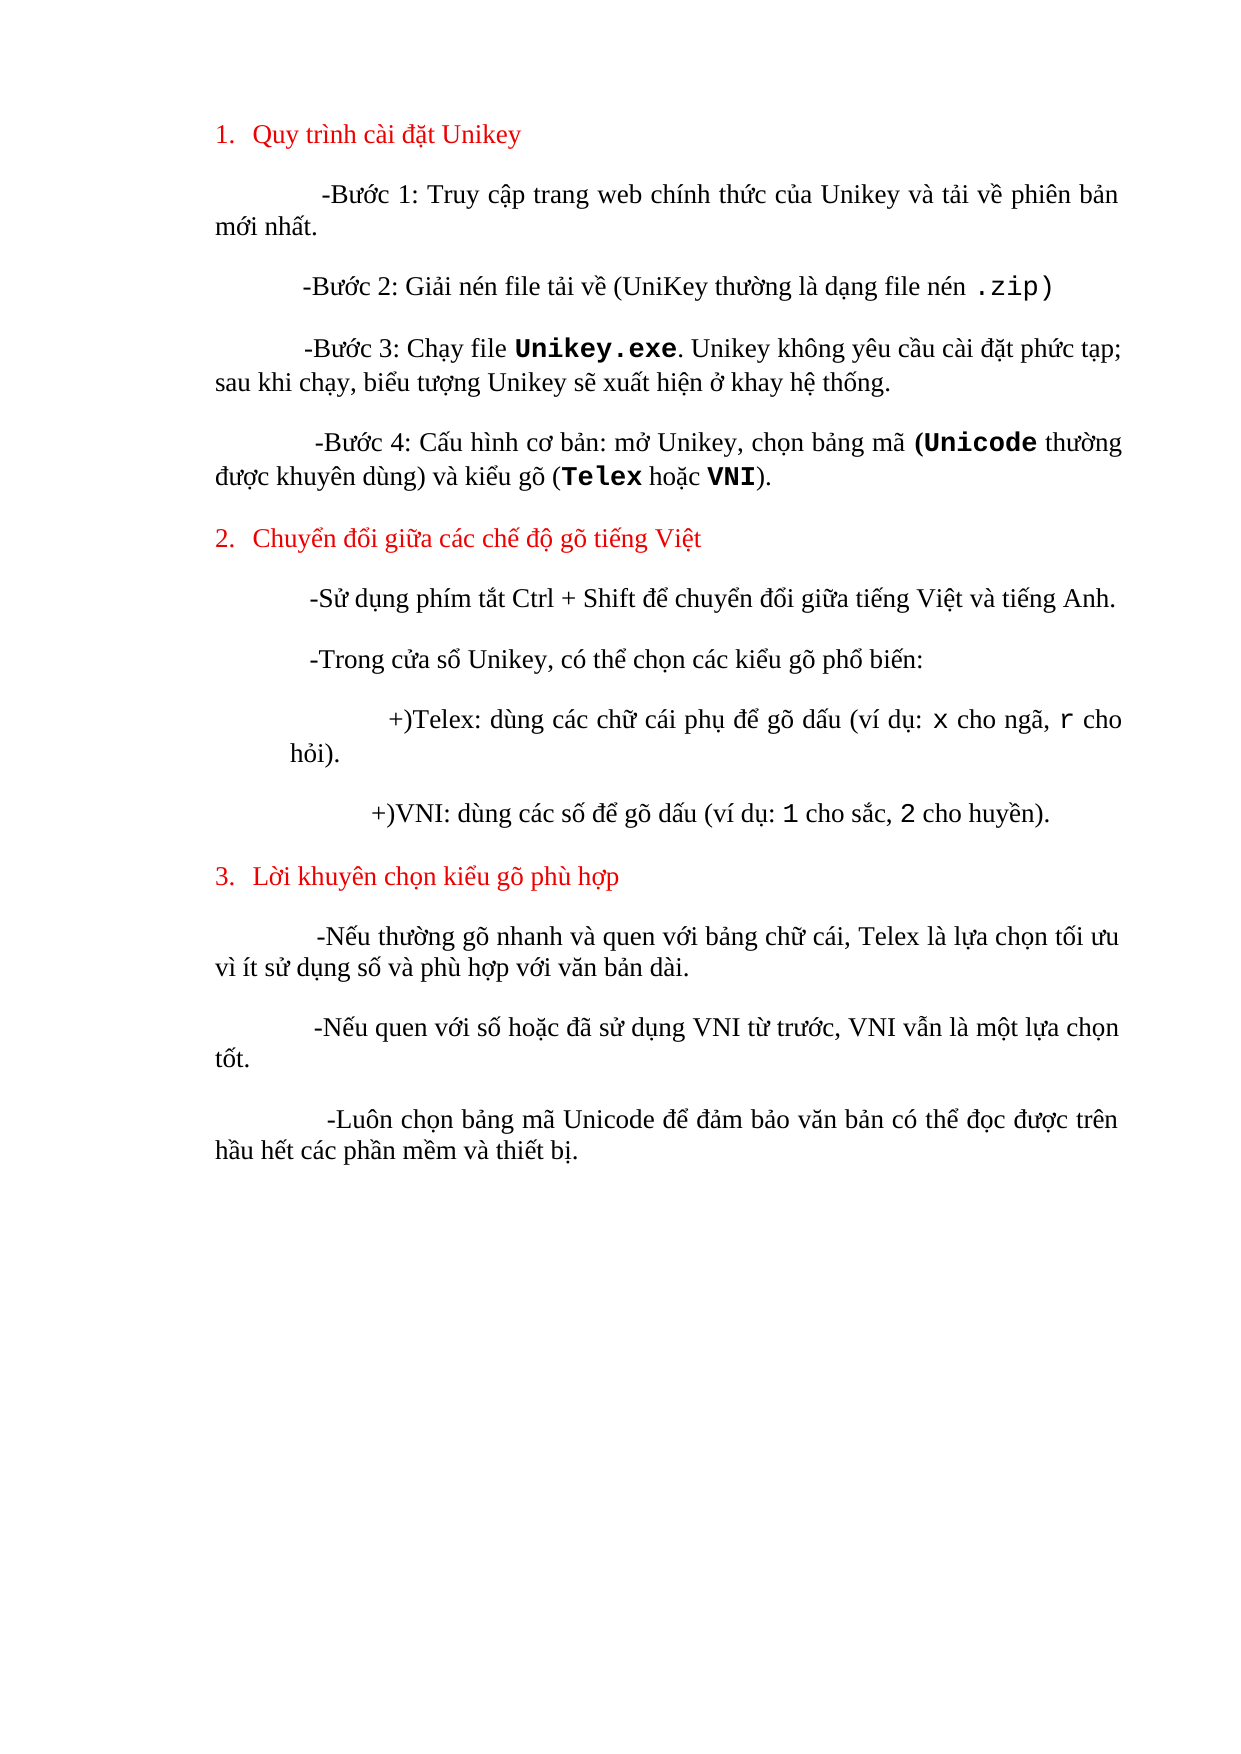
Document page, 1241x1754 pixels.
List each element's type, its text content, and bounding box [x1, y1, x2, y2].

text -Bước 4: Cấu hình cơ bản: mở Unikey, chọn bảng mã (Unicode thường được khuyên dùng) và kiểu gõ (Telex hoặc VNI). [215, 426, 1122, 493]
text -Nếu quen với số hoặc đã sử dụng VNI từ trước, VNI vẫn là một lựa chọn tốt. [215, 1011, 1122, 1074]
text -Bước 2: Giải nén file tải về (UniKey thường là dạng file nén .zip) [215, 270, 1122, 303]
text -Bước 3: Chạy file Unikey.exe. Unikey không yêu cầu cài đặt phức tạp; sau khi chạy, biểu tượng Unikey sẽ xuất hiện ở khay hệ thống. [215, 332, 1122, 397]
text -Nếu thường gõ nhanh và quen với bảng chữ cái, Telex là lựa chọn tối ưu vì ít sử dụng số và phù hợp với văn bản dài. [215, 920, 1122, 982]
list Lời khuyên chọn kiểu gõ phù hợp [215, 859, 1122, 891]
text -Luôn chọn bảng mã Unicode để đảm bảo văn bản có thể đọc được trên hầu hết các phần mềm và thiết bị. [215, 1103, 1122, 1165]
text +)Telex: dùng các chữ cái phụ để gõ dấu (ví dụ: x cho ngã, r cho hỏi). [290, 703, 1122, 768]
text -Trong cửa sổ Unikey, có thể chọn các kiểu gõ phổ biến: [215, 643, 1122, 674]
text -Sử dụng phím tắt Ctrl + Shift để chuyển đổi giữa tiếng Việt và tiếng Anh. [215, 583, 1122, 614]
list Quy trình cài đặt Unikey [215, 118, 1122, 149]
text +)VNI: dùng các số để gõ dấu (ví dụ: 1 cho sắc, 2 cho huyền). [290, 797, 1122, 830]
list Chuyển đổi giữa các chế độ gõ tiếng Việt [215, 522, 1122, 553]
text -Bước 1: Truy cập trang web chính thức của Unikey và tải về phiên bản mới nhất. [215, 178, 1122, 241]
